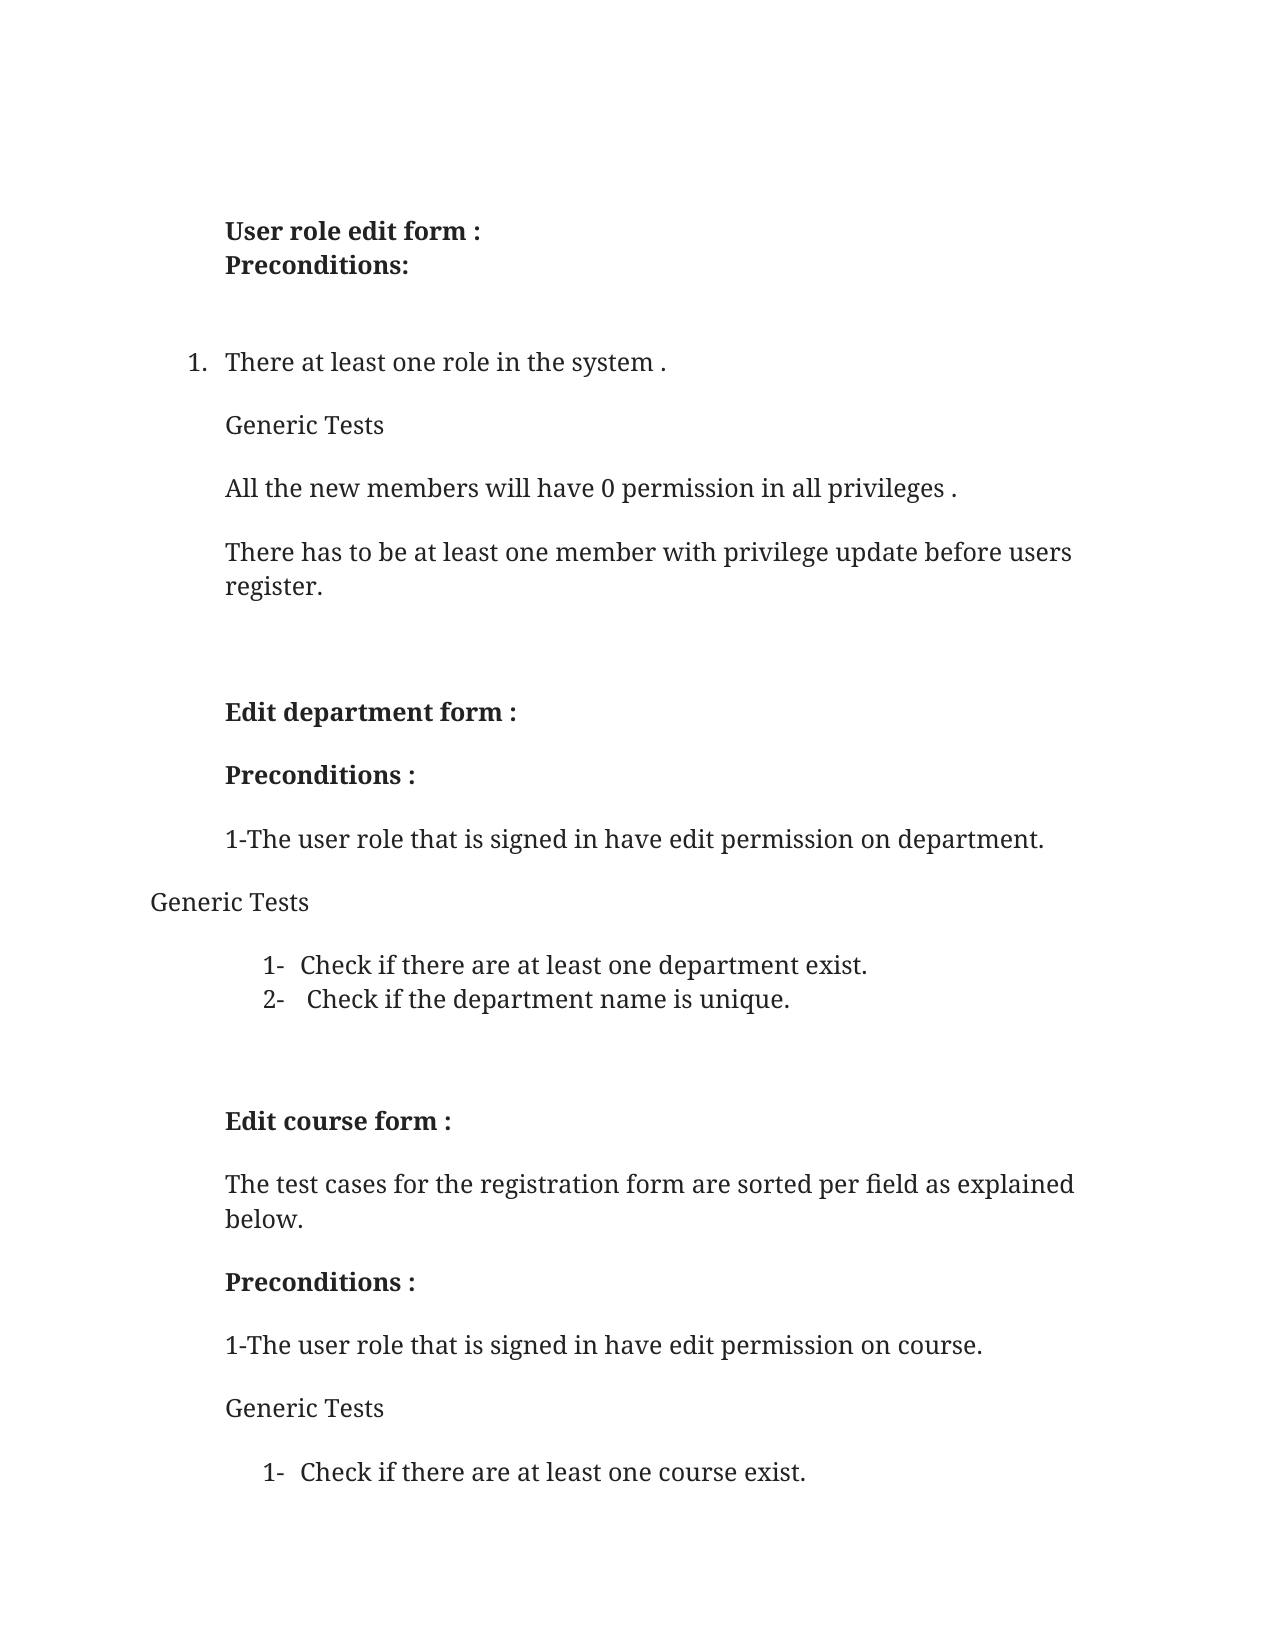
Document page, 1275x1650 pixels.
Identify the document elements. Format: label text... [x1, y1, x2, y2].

text Generic Tests [150, 1391, 1125, 1425]
text All the new members will have 0 permission in all privileges . [225, 471, 1125, 505]
text Generic Tests [225, 408, 1125, 442]
text Preconditions : [225, 758, 1125, 792]
text Preconditions : [225, 1264, 1125, 1298]
text There has to be at least one member with privilege update before users register. [225, 534, 1125, 602]
list Preconditions: [225, 247, 1125, 281]
list Check if there are at least one department exist. [262, 948, 1125, 982]
text 1-The user role that is signed in have edit permission on department. [225, 821, 1125, 855]
text 1-The user role that is signed in have edit permission on course. [225, 1328, 1125, 1362]
list Check if there are at least one course exist. [262, 1454, 1125, 1488]
list User role edit form : [225, 213, 1125, 247]
text Edit course form : [225, 1104, 1125, 1138]
list Check if the department name is unique. [262, 982, 1125, 1016]
list There at least one role in the system . [187, 344, 1125, 379]
text Edit department form : [225, 695, 1125, 729]
text The test cases for the registration form are sorted per field as explained below. [225, 1167, 1125, 1235]
text Generic Tests [150, 884, 1125, 918]
